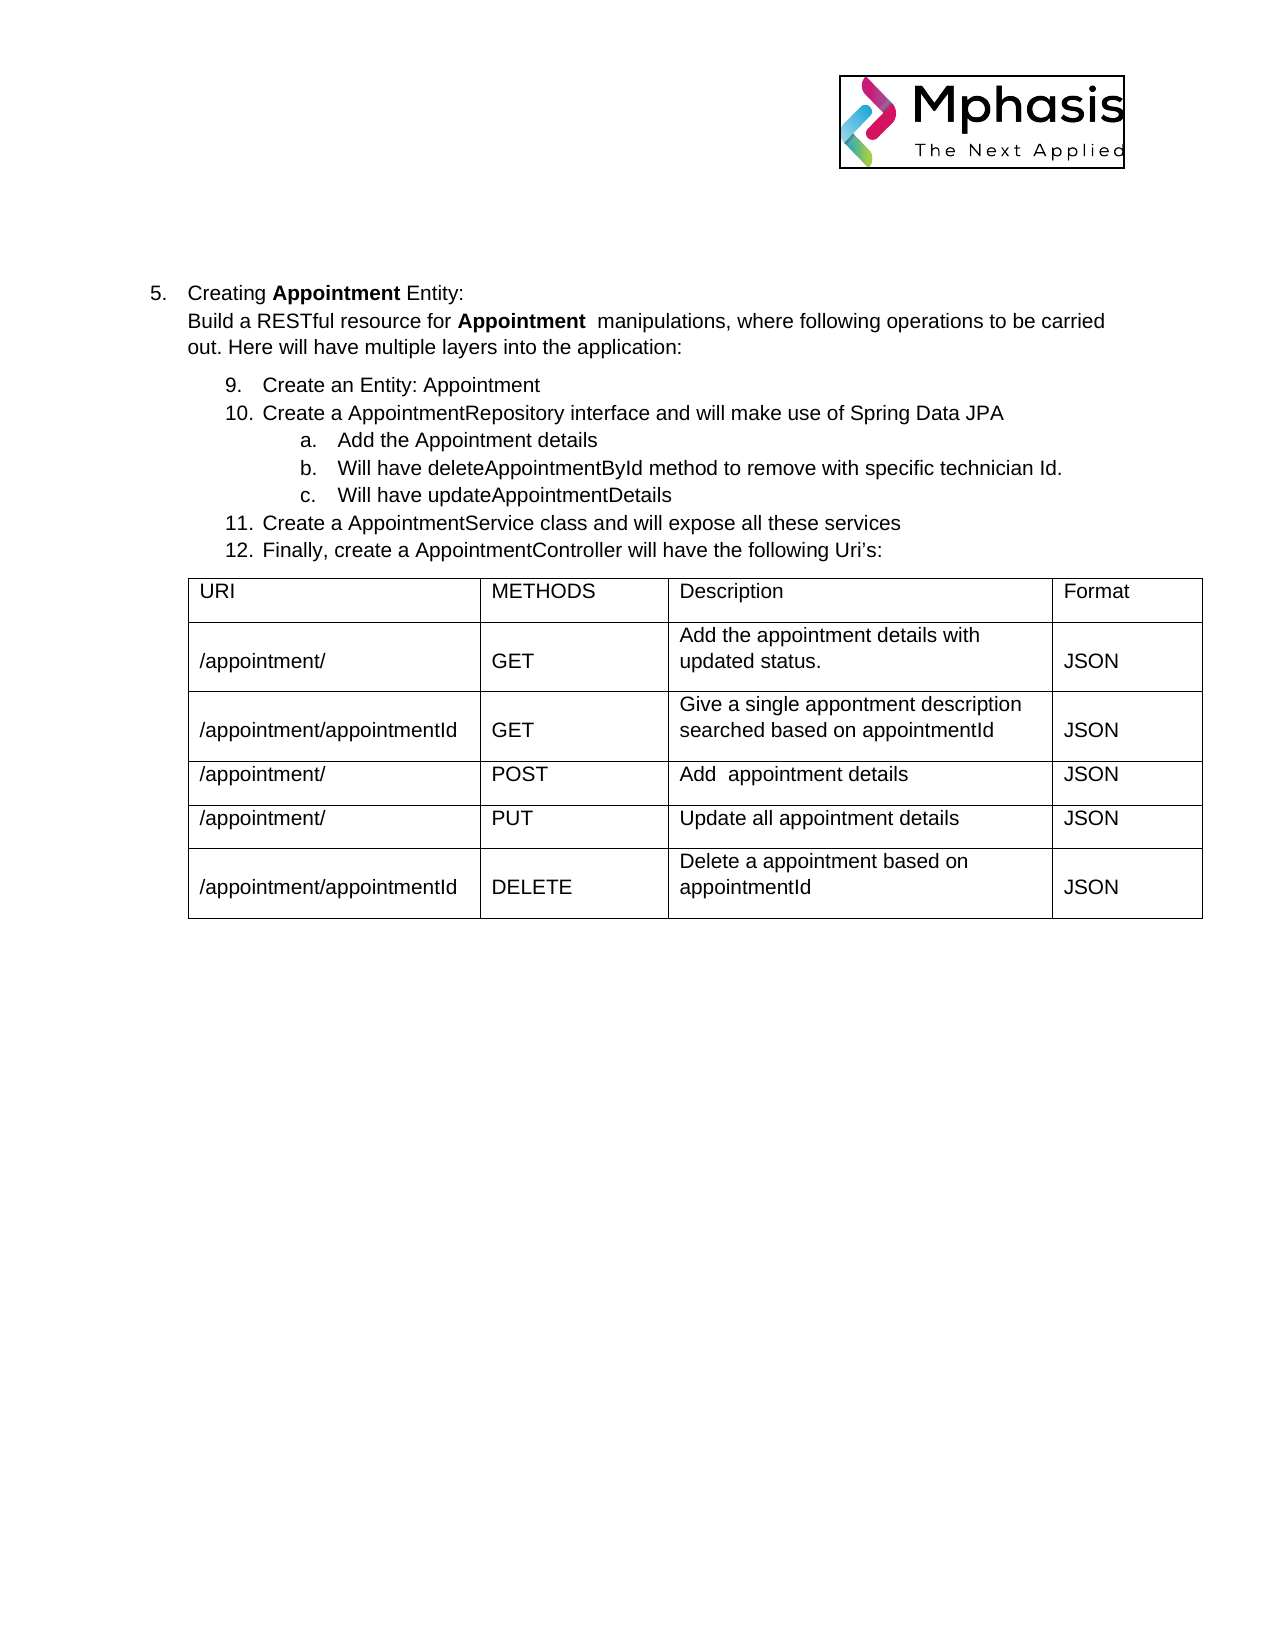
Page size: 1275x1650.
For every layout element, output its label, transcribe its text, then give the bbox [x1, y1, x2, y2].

list Creating Appointment Entity: [150, 281, 1125, 305]
table_cell Delete a appointment based on appointmentId [669, 849, 1052, 918]
table_cell /appointment/ [189, 806, 480, 848]
table_cell POST [481, 762, 668, 804]
list Finally, create a AppointmentController will have the following Uri’s: [225, 538, 1125, 562]
picture [841, 77, 1123, 167]
list Create a AppointmentService class and will expose all these services [225, 510, 1125, 534]
table_cell PUT [481, 806, 668, 848]
table_header Description [669, 579, 1052, 622]
table_cell GET [481, 623, 668, 691]
table_cell JSON [1053, 806, 1202, 848]
table_cell /appointment/appointmentId [189, 692, 480, 761]
table_cell JSON [1053, 692, 1202, 761]
table_header METHODS [481, 579, 668, 622]
table_cell Add appointment details [669, 762, 1052, 804]
table_cell JSON [1053, 762, 1202, 804]
table_cell JSON [1053, 623, 1202, 691]
list Will have deleteAppointmentById method to remove with specific technician Id. [300, 455, 1125, 479]
table_cell GET [481, 692, 668, 761]
text Build a RESTful resource for Appointment manipulations, where following operations to be carried out. Here will have multiple layers into the application: [187, 309, 1125, 358]
table_cell /appointment/appointmentId [189, 849, 480, 918]
table_cell Update all appointment details [669, 806, 1052, 848]
table_header Format [1053, 579, 1202, 622]
table_cell /appointment/ [189, 762, 480, 804]
table_cell /appointment/ [189, 623, 480, 691]
table_cell DELETE [481, 849, 668, 918]
list Will have updateAppointmentDetails [300, 483, 1125, 507]
table_cell Add the appointment details with updated status. [669, 623, 1052, 691]
table_cell JSON [1053, 849, 1202, 918]
list Create an Entity: Appointment [225, 373, 1125, 397]
table_cell Give a single appontment description searched based on appointmentId [669, 692, 1052, 761]
list Add the Appointment details [300, 428, 1125, 452]
list Create a AppointmentRepository interface and will make use of Spring Data JPA [225, 400, 1125, 424]
table_header URI [189, 579, 480, 622]
